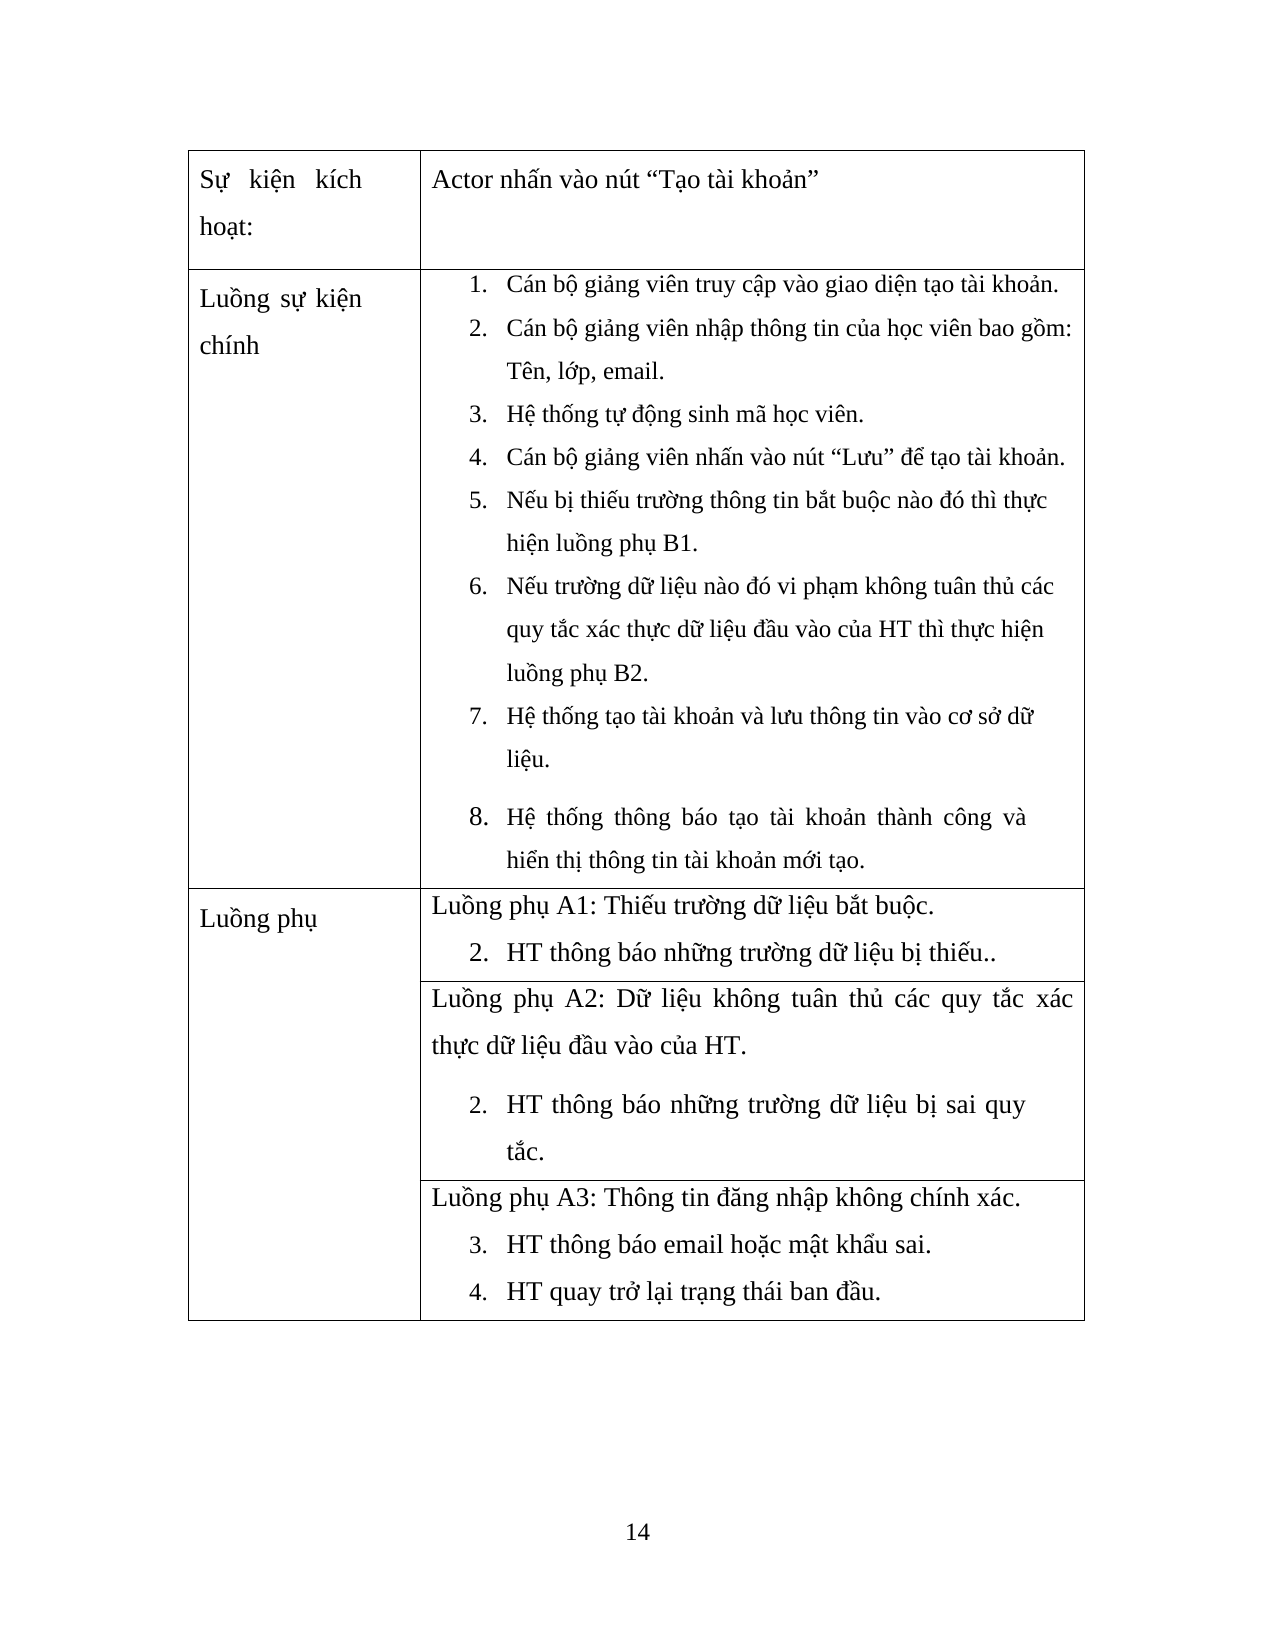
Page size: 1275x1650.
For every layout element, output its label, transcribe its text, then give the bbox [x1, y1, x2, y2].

table_cell Luồng phụ A3: Thông tin đăng nhập không chính xác. HT thông báo email hoặc mật khẩu sai. HT quay trở lại trạng thái ban đầu. [421, 1181, 1084, 1320]
table_cell Luồng phụ A1: Thiếu trường dữ liệu bắt buộc. HT thông báo những trường dữ liệu bị thiếu.. [421, 889, 1084, 981]
table_cell Luồng phụ A2: Dữ liệu không tuân thủ các quy tắc xác thực dữ liệu đầu vào của HT. HT thông báo những trường dữ liệu bị sai quy tắc. [421, 982, 1084, 1180]
table_cell Sự kiện kích hoạt: [189, 151, 420, 268]
table_cell Actor nhấn vào nút “Tạo tài khoản” [421, 151, 1084, 268]
table_cell Luồng sự kiện chính [189, 270, 420, 888]
table_cell Luồng phụ [189, 889, 420, 1320]
table_cell Cán bộ giảng viên truy cập vào giao diện tạo tài khoản. Cán bộ giảng viên nhập thông tin của học viên bao gồm: Tên, lớp, email. Hệ thống tự động sinh mã học viên. Cán bộ giảng viên nhấn vào nút “Lưu” để tạo tài khoản. Nếu bị thiếu trường thông tin bắt buộc nào đó thì thực hiện luồng phụ B1. Nếu trường dữ liệu nào đó vi phạm không tuân thủ các quy tắc xác thực dữ liệu đầu vào của HT thì thực hiện luồng phụ B2. Hệ thống tạo tài khoản và lưu thông tin vào cơ sở dữ liệu. Hệ thống thông báo tạo tài khoản thành công và hiển thị thông tin tài khoản mới tạo. [421, 270, 1084, 888]
